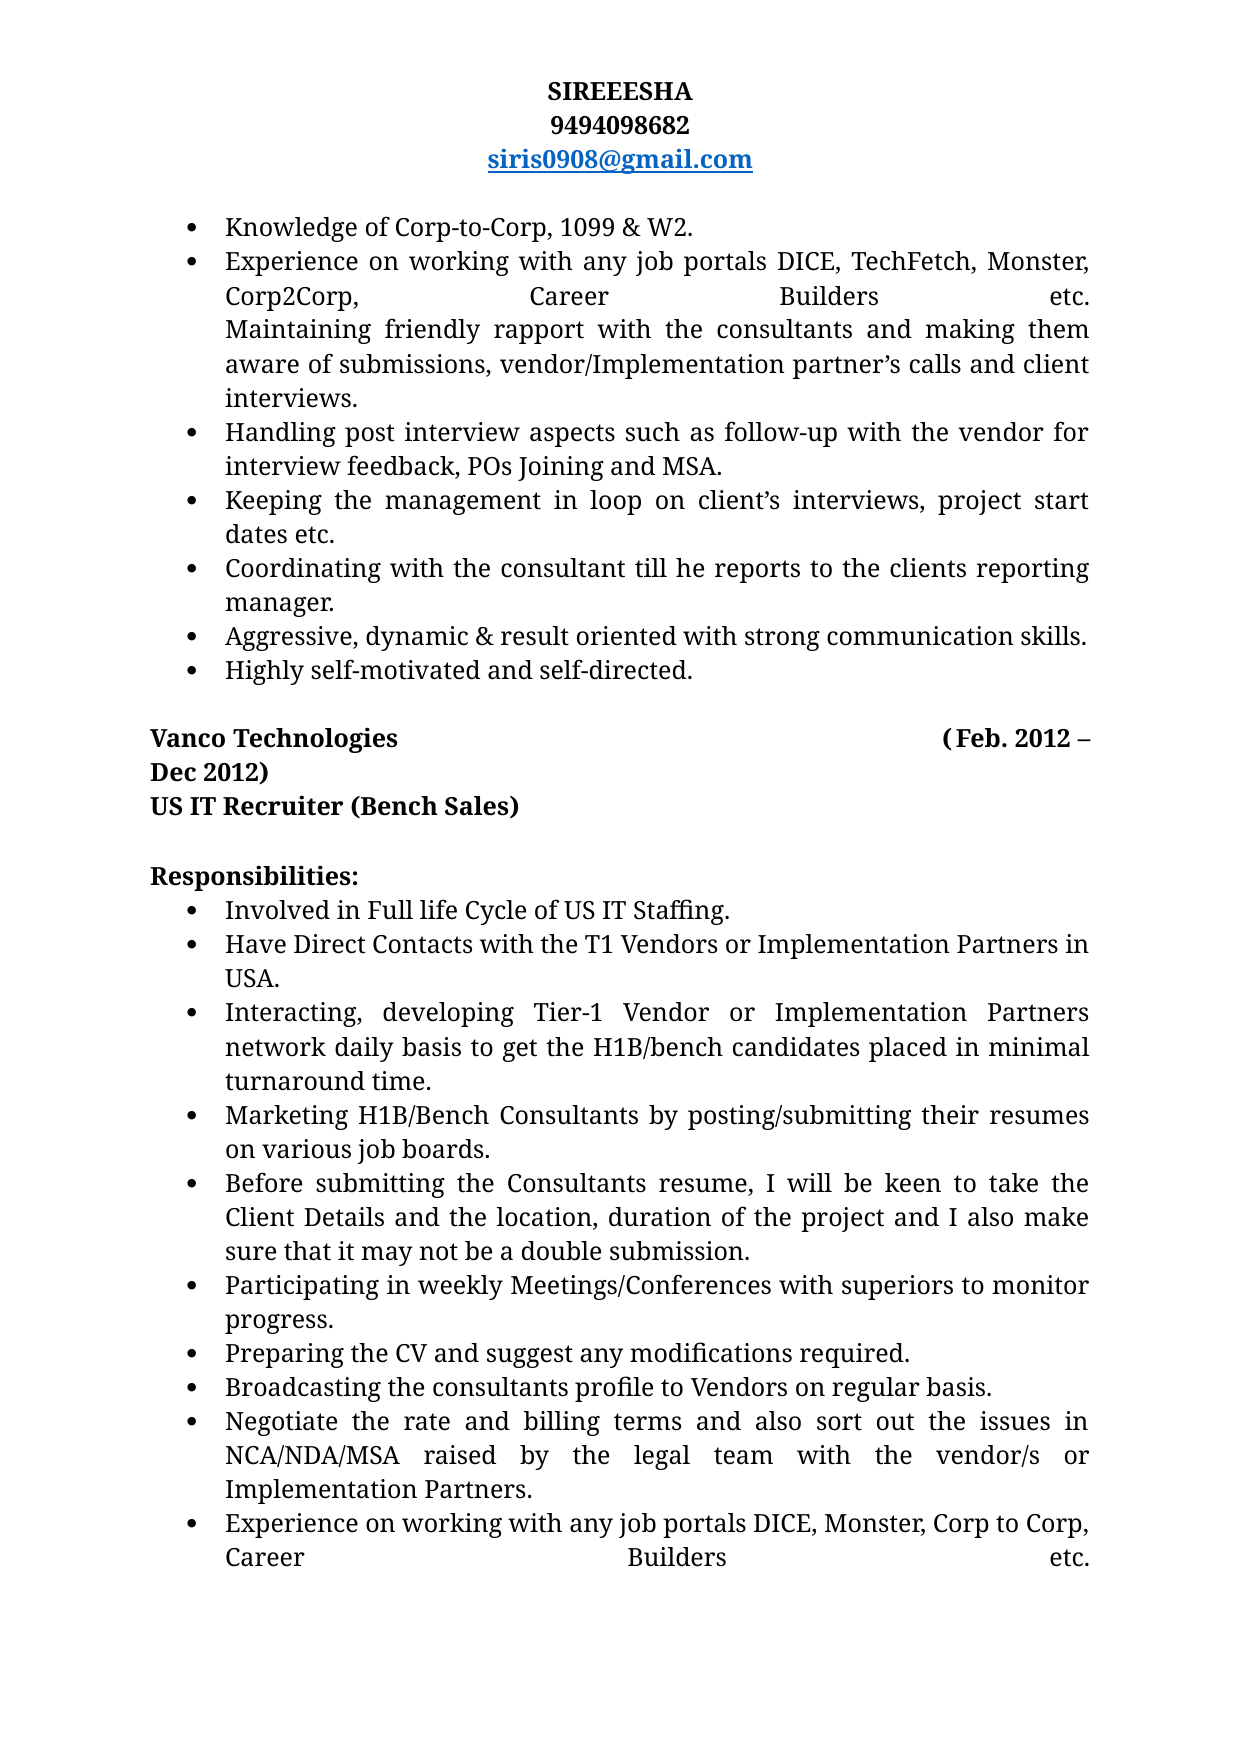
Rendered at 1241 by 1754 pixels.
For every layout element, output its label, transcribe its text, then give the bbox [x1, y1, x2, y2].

list Marketing H1B/Bench Consultants by posting/submitting their resumes on various job boards. [187, 1097, 1090, 1165]
list Coordinating with the consultant till he reports to the clients reporting manager. [187, 551, 1090, 619]
list Experience on working with any job portals DICE, TechFetch, Monster, Corp2Corp, Career Builders etc. Maintaining friendly rapport with the consultants and making them aware of submissions, vendor/Implementation partner’s calls and client interviews. [187, 244, 1090, 414]
list Keeping the management in loop on client’s interviews, project start dates etc. [187, 482, 1090, 551]
list Before submitting the Consultants resume, I will be keen to take the Client Details and the location, duration of the project and I also make sure that it may not be a double submission. [187, 1165, 1090, 1268]
list Broadcasting the consultants profile to Vendors on regular basis. [187, 1370, 1090, 1404]
list Aggressive, dynamic & result oriented with strong communication skills. [187, 619, 1090, 653]
text US IT Recruiter (Bench Sales) [150, 789, 1090, 823]
list Knowledge of Corp-to-Corp, 1099 & W2. [187, 210, 1090, 244]
text Vanco Technologies (Feb. 2012 – Dec 2012) [150, 721, 1090, 789]
list Highly self-motivated and self-directed. [187, 653, 1090, 687]
list Interacting, developing Tier-1 Vendor or Implementation Partners network daily basis to get the H1B/bench candidates placed in minimal turnaround time. [187, 995, 1090, 1097]
list Handling post interview aspects such as follow-up with the vendor for interview feedback, POs Joining and MSA. [187, 414, 1090, 482]
list Involved in Full life Cycle of US IT Staffing. [187, 893, 1090, 927]
list Preparing the CV and suggest any modifications required. [187, 1336, 1090, 1370]
text Responsibilities: [150, 859, 1090, 893]
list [187, 1506, 1090, 1574]
list Negotiate the rate and billing terms and also sort out the issues in NCA/NDA/MSA raised by the legal team with the vendor/s or Implementation Partners. [187, 1404, 1090, 1506]
list Participating in weekly Meetings/Conferences with superiors to monitor progress. [187, 1268, 1090, 1336]
list Have Direct Contacts with the T1 Vendors or Implementation Partners in USA. [187, 927, 1090, 995]
